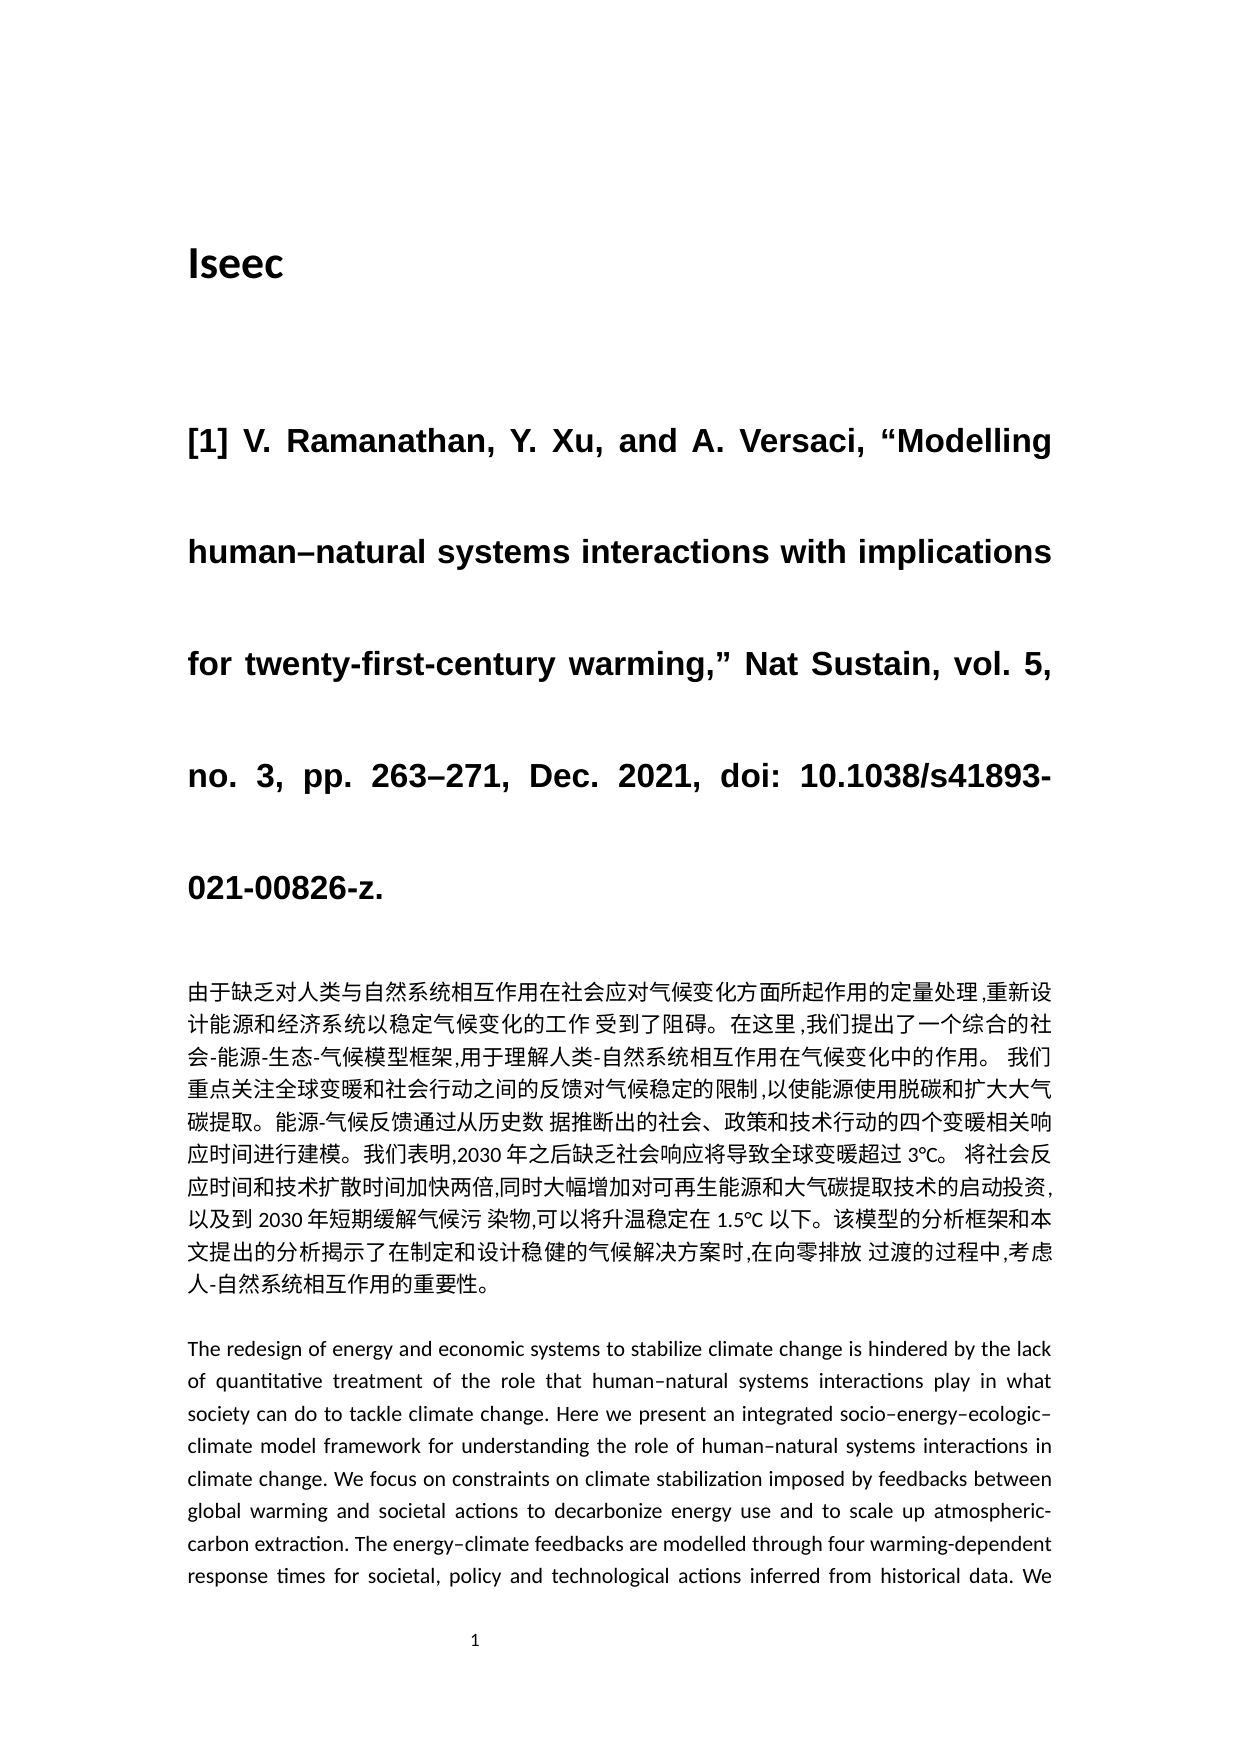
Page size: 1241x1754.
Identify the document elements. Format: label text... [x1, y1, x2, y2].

subtitle [1] V. Ramanathan, Y. Xu, and A. Versaci, “Modelling human–natural systems interactions with implications for twenty-first-century warming,” Nat Sustain, vol. 5, no. 3, pp. 263–271, Dec. 2021, doi: 10.1038/s41893-021-00826-z. [187, 407, 1053, 919]
text 由于缺乏对人类与自然系统相互作用在社会应对气候变化方面所起作用的定量处理,重新设计能源和经济系统以稳定气候变化的工作 受到了阻碍。在这里,我们提出了一个综合的社会-能源-生态-气候模型框架,用于理解人类-自然系统相互作用在气候变化中的作用。 我们重点关注全球变暖和社会行动之间的反馈对气候稳定的限制,以使能源使用脱碳和扩大大气碳提取。能源-气候反馈通过从历史数 据推断出的社会、政策和技术行动的四个变暖相关响应时间进行建模。我们表明,2030 年之后缺乏社会响应将导致全球变暖超过 3°C。 将社会反应时间和技术扩散时间加快两倍,同时大幅增加对可再生能源和大气碳提取技术的启动投资,以及到 2030 年短期缓解气候污 染物,可以将升温稳定在 1.5°C 以下。该模型的分析框架和本文提出的分析揭示了在制定和设计稳健的气候解决方案时,在向零排放 过渡的过程中,考虑人-自然系统相互作用的重要性。 [187, 974, 1053, 1299]
subtitle Iseec [187, 230, 1053, 295]
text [187, 1332, 1053, 1592]
